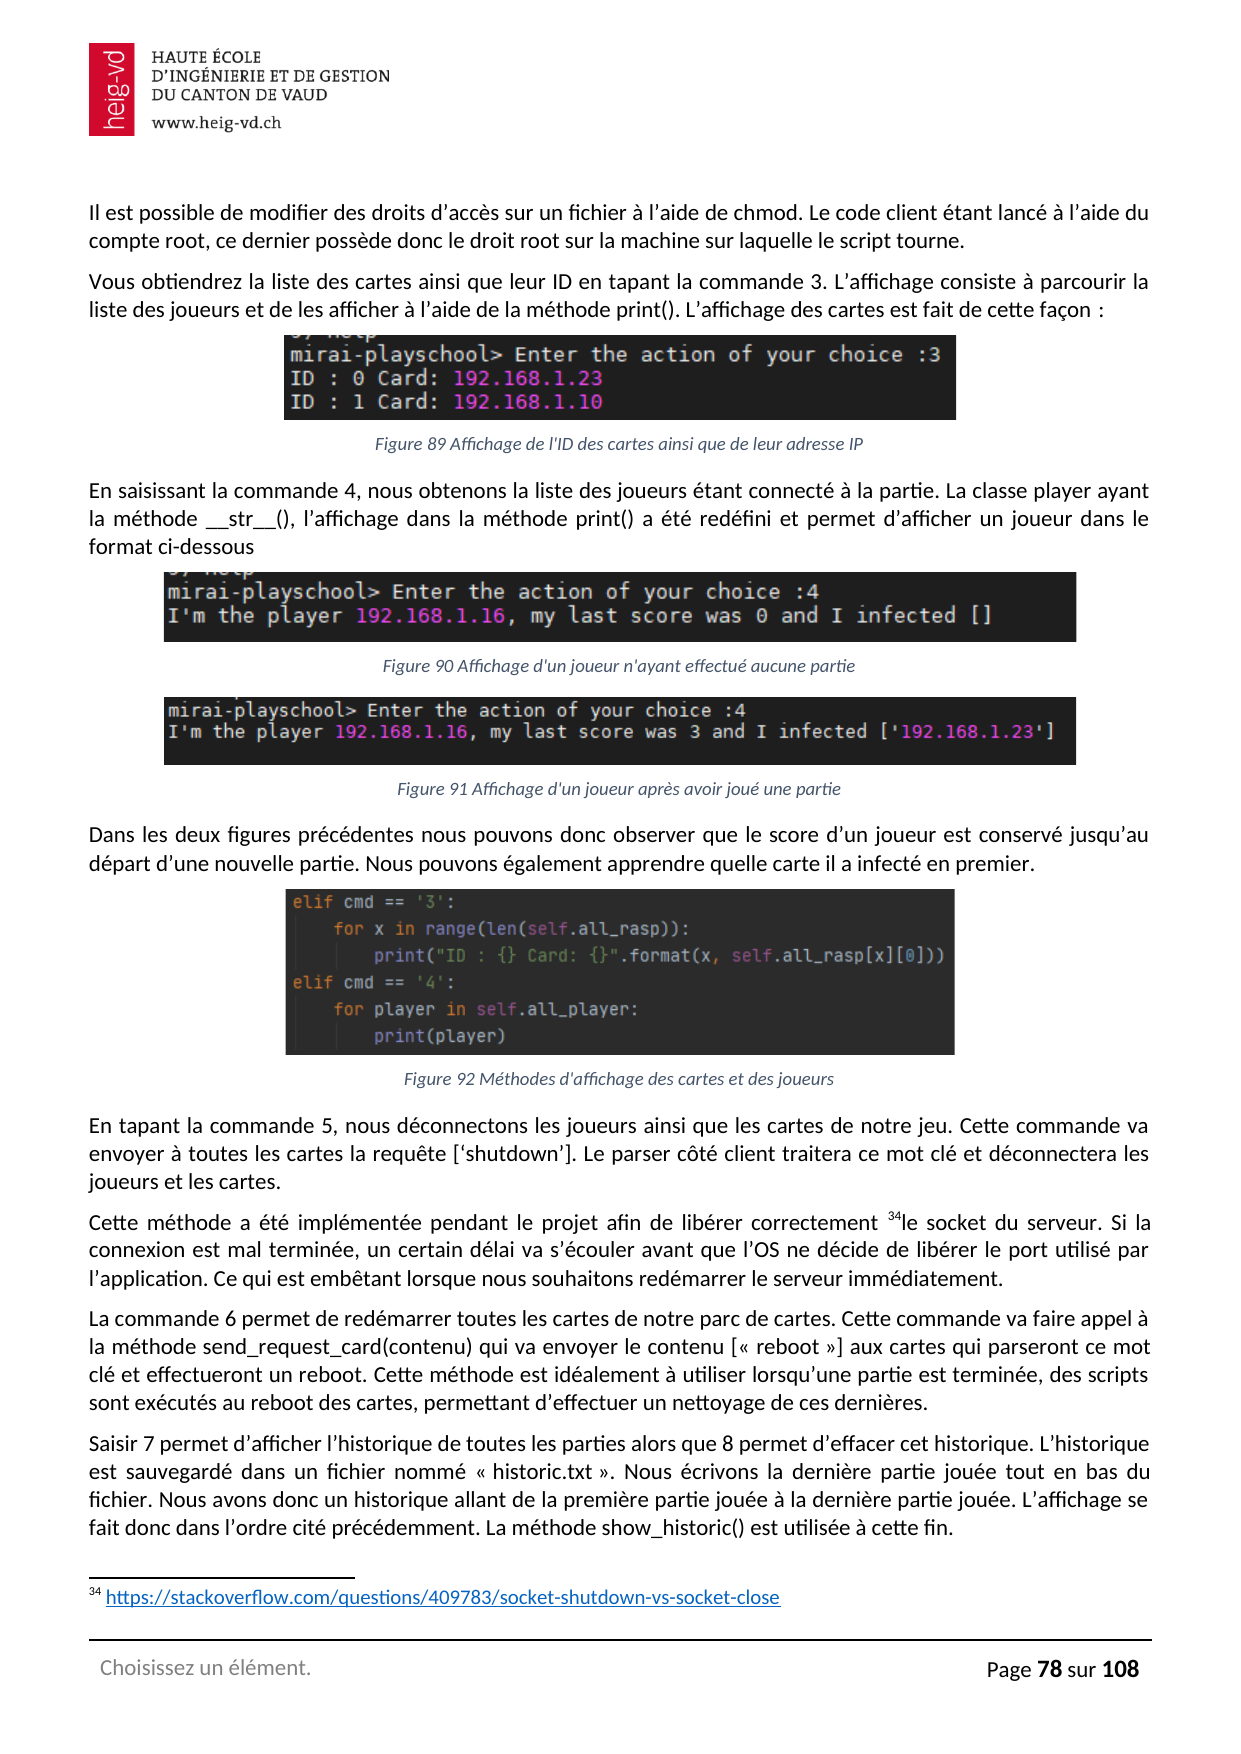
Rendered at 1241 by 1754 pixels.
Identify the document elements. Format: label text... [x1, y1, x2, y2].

text Cette méthode a été implémentée pendant le projet afin de libérer correctement le socket du serveur. Si la connexion est mal terminée, un certain délai va s’écouler avant que l’OS ne décide de libérer le port utilisé par l’application. Ce qui est embêtant lorsque nous souhaitons redémarrer le serveur immédiatement. [89, 1208, 1152, 1292]
text Figure 92 Méthodes d'affichage des cartes et des joueurs [89, 1067, 1152, 1090]
text Figure 89 Affichage de l'ID des cartes ainsi que de leur adresse IP [89, 432, 1152, 455]
text En saisissant la commande 4, nous obtenons la liste des joueurs étant connecté à la partie. La classe player ayant la méthode __str__(), l’affichage dans la méthode print() a été redéfini et permet d’afficher un joueur dans le format ci-dessous [89, 476, 1152, 560]
text Figure 90 Affichage d'un joueur n'ayant effectué aucune partie [89, 654, 1152, 677]
text Vous obtiendrez la liste des cartes ainsi que leur ID en tapant la commande 3. L’affichage consiste à parcourir la liste des joueurs et de les afficher à l’aide de la méthode print(). L’affichage des cartes est fait de cette façon : [89, 267, 1152, 323]
text La commande 6 permet de redémarrer toutes les cartes de notre parc de cartes. Cette commande va faire appel à la méthode send_request_card(contenu) qui va envoyer le contenu [« reboot »] aux cartes qui parseront ce mot clé et effectueront un reboot. Cette méthode est idéalement à utiliser lorsqu’une partie est terminée, des scripts sont exécutés au reboot des cartes, permettant d’effectuer un nettoyage de ces dernières. [89, 1304, 1152, 1416]
text Il est possible de modifier des droits d’accès sur un fichier à l’aide de chmod. Le code client étant lancé à l’aide du compte root, ce dernier possède donc le droit root sur la machine sur laquelle le script tourne. [89, 198, 1152, 254]
text Figure 91 Affichage d'un joueur après avoir joué une partie [89, 777, 1152, 800]
picture [89, 43, 389, 136]
picture [285, 889, 955, 1055]
picture [163, 572, 1077, 642]
picture [284, 335, 957, 420]
picture [164, 697, 1077, 765]
text Dans les deux figures précédentes nous pouvons donc observer que le score d’un joueur est conservé jusqu’au départ d’une nouvelle partie. Nous pouvons également apprendre quelle carte il a infecté en premier. [89, 821, 1152, 877]
text En tapant la commande 5, nous déconnectons les joueurs ainsi que les cartes de notre jeu. Cette commande va envoyer à toutes les cartes la requête [‘shutdown’]. Le parser côté client traitera ce mot clé et déconnectera les joueurs et les cartes. [89, 1111, 1152, 1195]
text Saisir 7 permet d’afficher l’historique de toutes les parties alors que 8 permet d’effacer cet historique. L’historique est sauvegardé dans un fichier nommé « historic.txt ». Nous écrivons la dernière partie jouée tout en bas du fichier. Nous avons donc un historique allant de la première partie jouée à la dernière partie jouée. L’affichage se fait donc dans l’ordre cité précédemment. La méthode show_historic() est utilisée à cette fin. [89, 1429, 1152, 1541]
